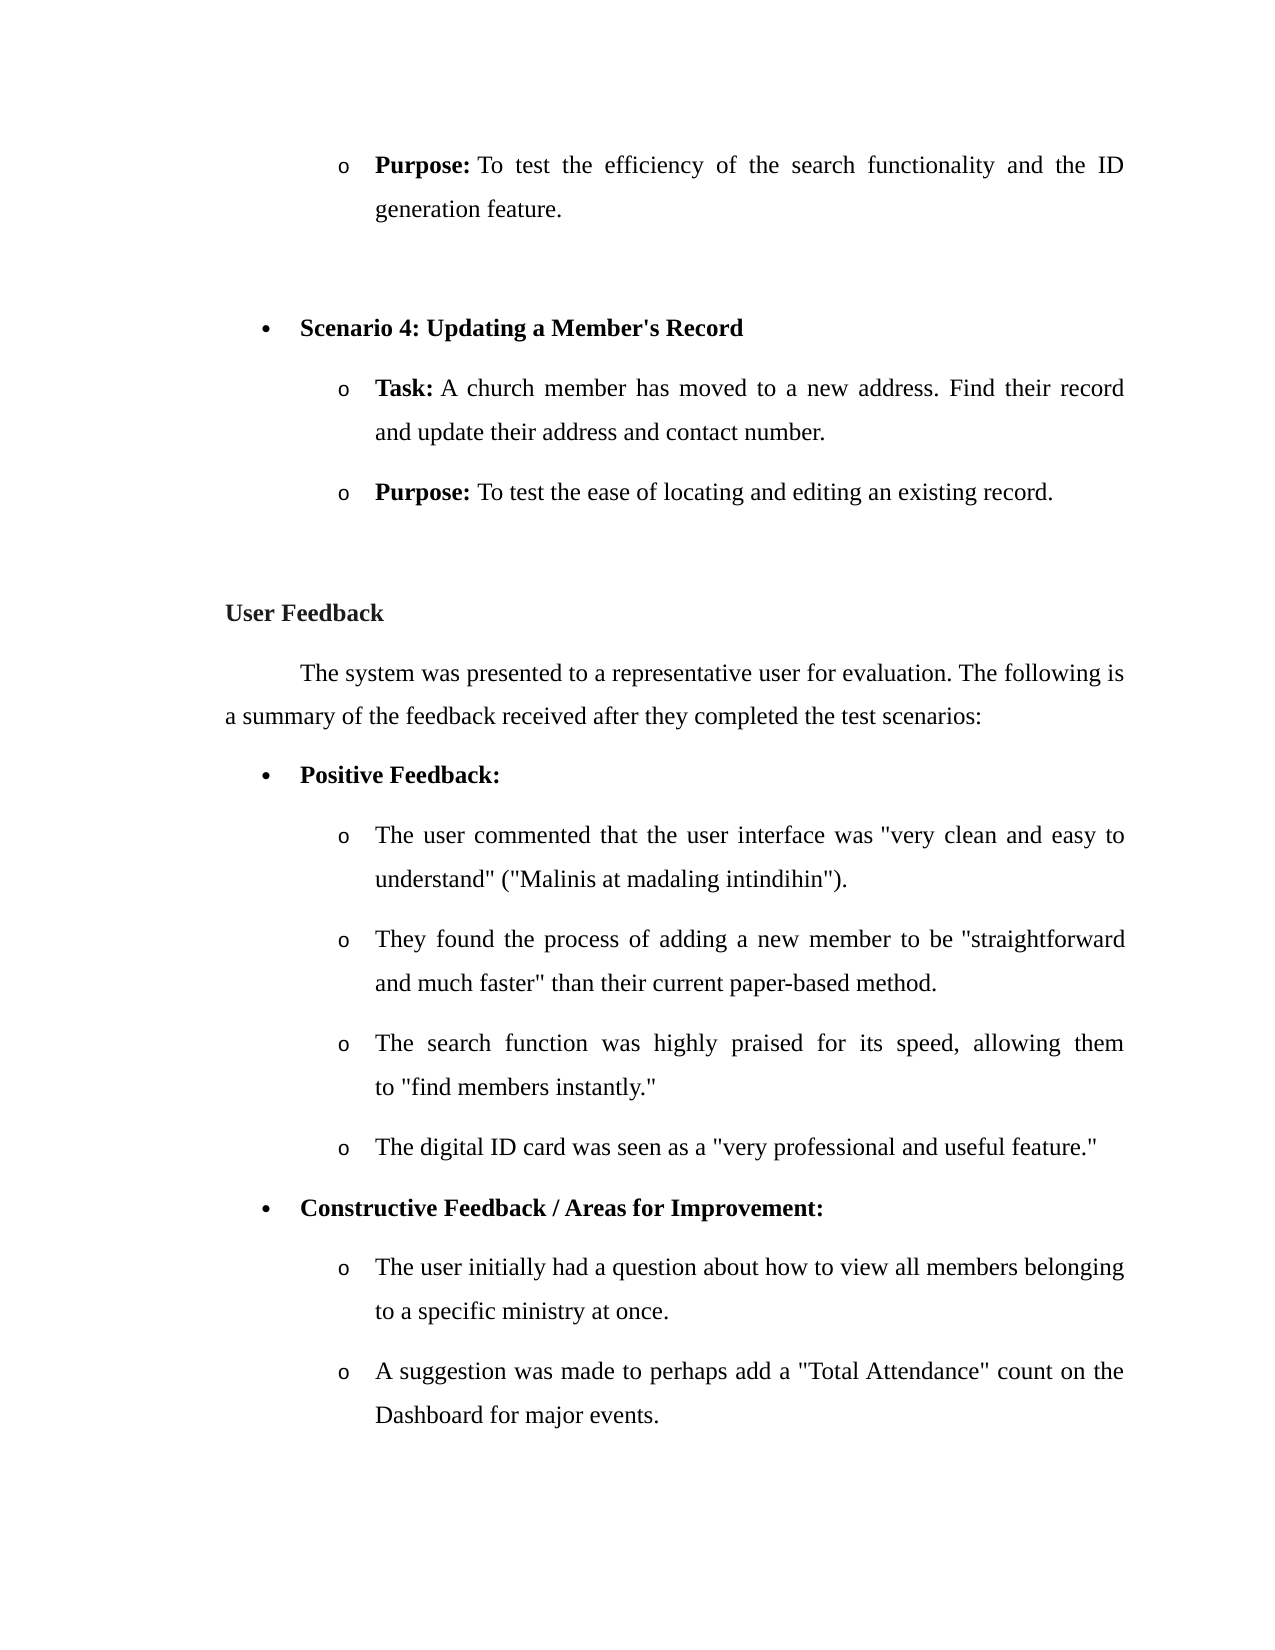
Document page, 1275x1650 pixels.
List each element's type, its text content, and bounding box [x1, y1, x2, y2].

list Constructive Feedback / Areas for Improvement: [262, 1193, 1125, 1221]
list Purpose: To test the efficiency of the search functionality and the ID generation feature. [337, 150, 1125, 223]
list They found the process of adding a new member to be "straightforward and much faster" than their current paper-based method. [337, 924, 1125, 997]
list Scenario 4: Updating a Member's Record [262, 313, 1125, 342]
list The search function was highly praised for its speed, allowing them to "find members instantly." [337, 1028, 1125, 1101]
text The system was presented to a representative user for evaluation. The following is a summary of the feedback received after they completed the test scenarios: [225, 658, 1125, 729]
text User Feedback [225, 598, 1125, 627]
list The user commented that the user interface was "very clean and easy to understand" ("Malinis at madaling intindihin"). [337, 820, 1125, 893]
list The user initially had a question about how to view all members belonging to a specific ministry at once. [337, 1252, 1125, 1325]
list Purpose: To test the ease of locating and editing an existing record. [337, 477, 1125, 507]
list The digital ID card was seen as a "very professional and useful feature." [337, 1132, 1125, 1161]
list A suggestion was made to perhaps add a "Total Attendance" count on the Dashboard for major events. [337, 1356, 1125, 1429]
list Task: A church member has moved to a new address. Find their record and update their address and contact number. [337, 373, 1125, 446]
list Positive Feedback: [262, 761, 1125, 789]
